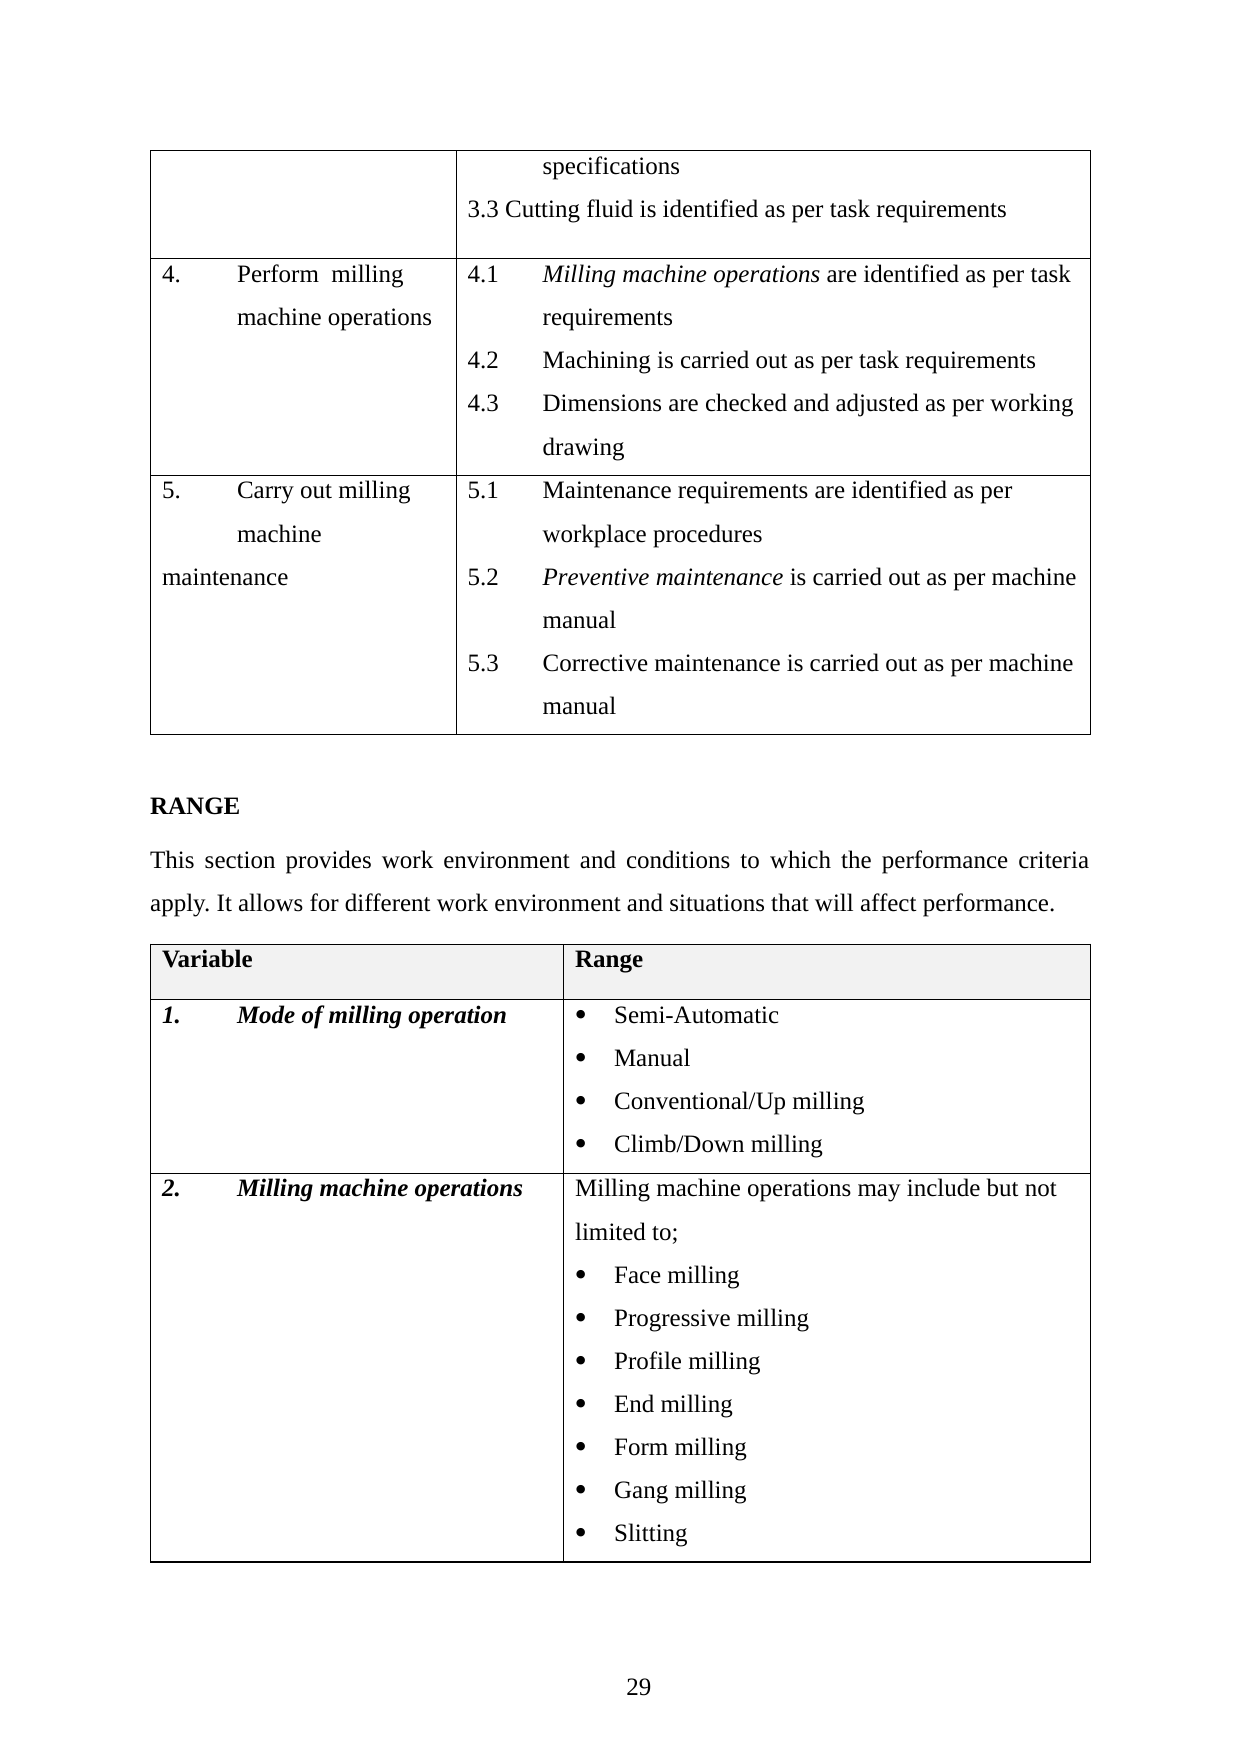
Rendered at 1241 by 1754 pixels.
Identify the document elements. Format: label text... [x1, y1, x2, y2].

table_header Range [564, 945, 1090, 999]
table_header Variable [151, 945, 563, 999]
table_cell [151, 151, 456, 258]
table_cell 5. Carry out milling machine maintenance [151, 476, 456, 734]
table_cell Maintenance requirements are identified as per workplace procedures Preventive maintenance is carried out as per machine manual Corrective maintenance is carried out as per machine manual [457, 476, 1090, 734]
text RANGE [150, 791, 1090, 820]
table_cell Milling machine operations are identified as per task requirements Machining is carried out as per task requirements Dimensions are checked and adjusted as per working drawing [457, 259, 1090, 474]
table_cell 1. Mode of milling operation [151, 1000, 563, 1172]
table_cell Semi-Automatic Manual Conventional/Up milling Climb/Down milling [564, 1000, 1090, 1172]
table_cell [564, 1174, 1090, 1561]
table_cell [457, 151, 1090, 258]
text This section provides work environment and conditions to which the performance criteria apply. It allows for different work environment and situations that will affect performance. [150, 845, 1090, 917]
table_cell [151, 1174, 563, 1561]
table_cell 4. Perform milling machine operations [151, 259, 456, 474]
